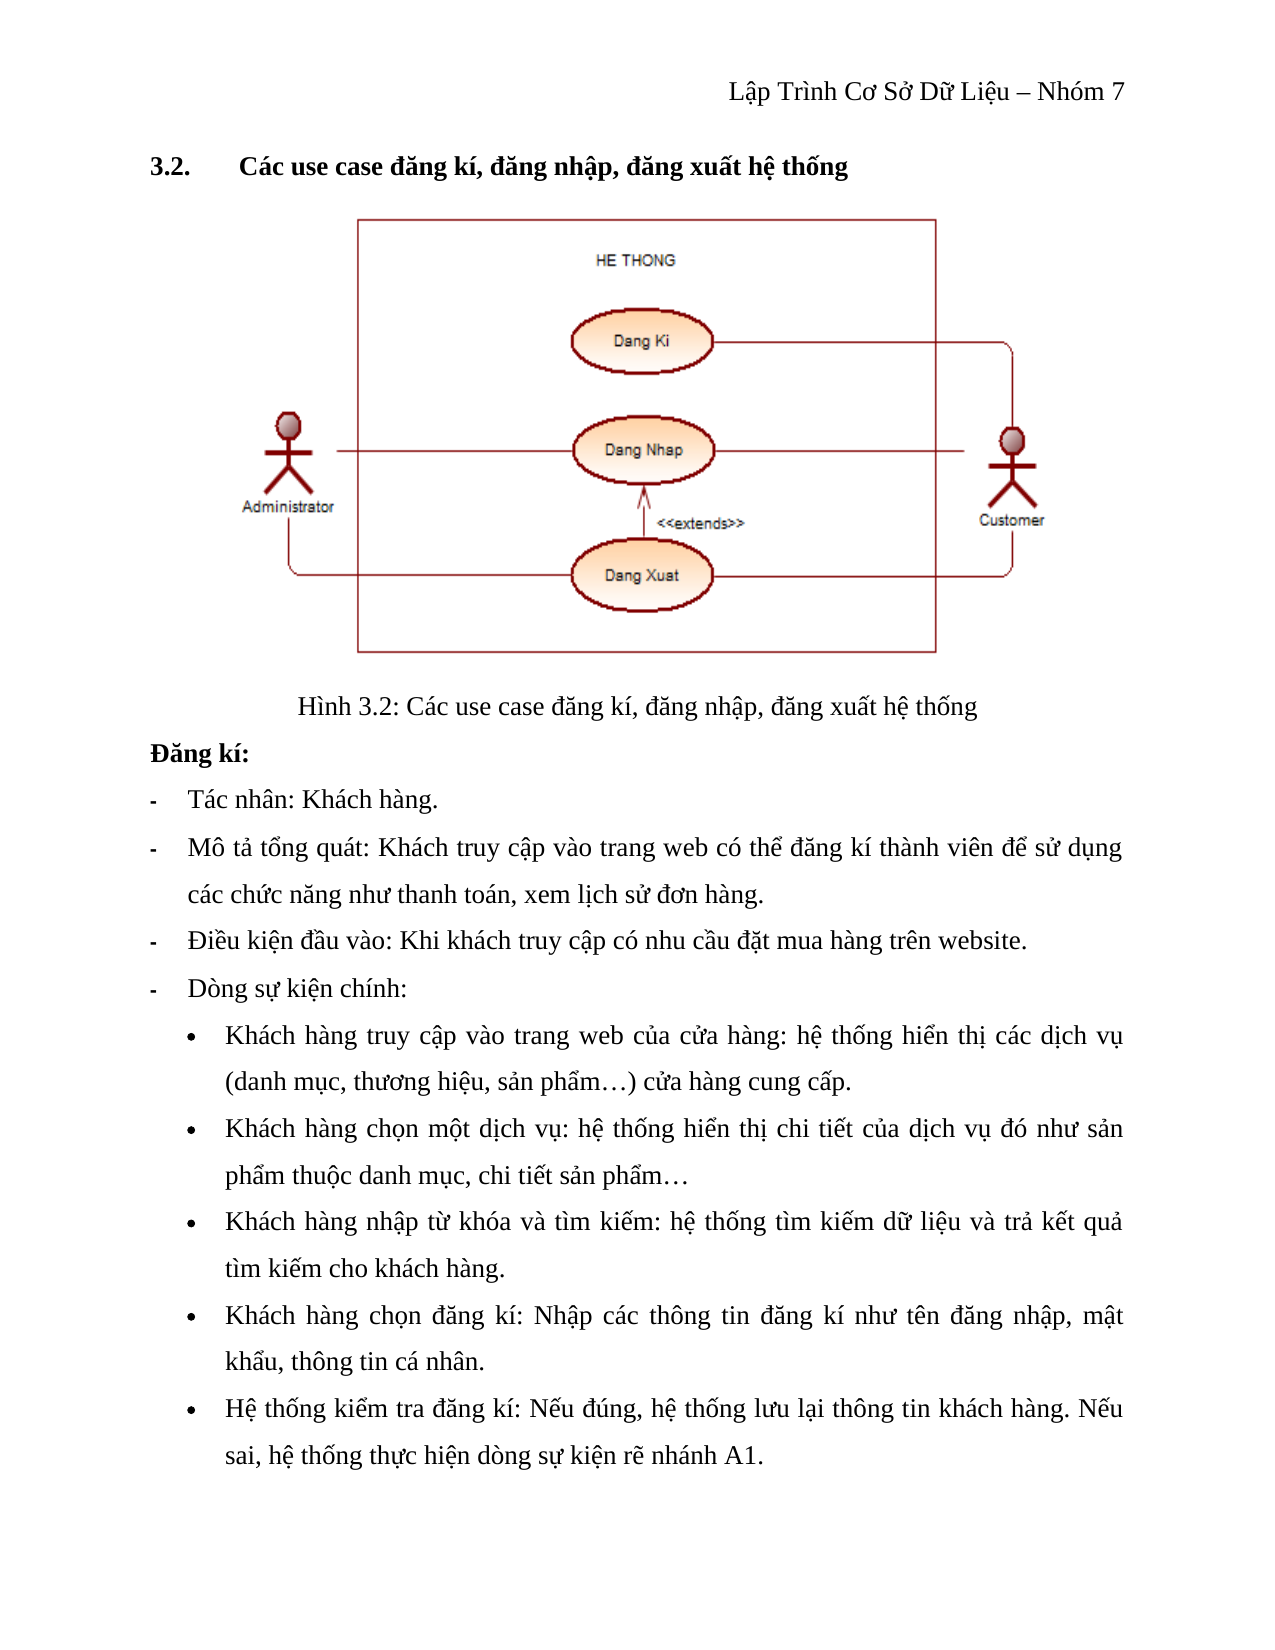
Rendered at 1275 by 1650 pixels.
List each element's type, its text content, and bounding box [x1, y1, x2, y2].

list Khách hàng chọn đăng kí: Nhập các thông tin đăng kí như tên đăng nhập, mật khẩu, thông tin cá nhân. [187, 1299, 1125, 1377]
list Mô tả tổng quát: Khách truy cập vào trang web có thể đăng kí thành viên để sử dụng các chức năng như thanh toán, xem lịch sử đơn hàng. [150, 831, 1125, 909]
list Điều kiện đầu vào: Khi khách truy cập có nhu cầu đặt mua hàng trên website. [150, 924, 1125, 956]
list Tác nhân: Khách hàng. [150, 784, 1125, 815]
text Hình 3.2: Các use case đăng kí, đăng nhập, đăng xuất hệ thống [150, 690, 1125, 721]
list Hệ thống kiểm tra đăng kí: Nếu đúng, hệ thống lưu lại thông tin khách hàng. Nếu sai, hệ thống thực hiện dòng sự kiện rẽ nhánh A1. [187, 1392, 1125, 1470]
picture [182, 196, 1093, 675]
subtitle Các use case đăng kí, đăng nhập, đăng xuất hệ thống [150, 150, 1125, 181]
list Khách hàng nhập từ khóa và tìm kiếm: hệ thống tìm kiếm dữ liệu và trả kết quả tìm kiếm cho khách hàng. [187, 1206, 1125, 1283]
list Khách hàng truy cập vào trang web của cửa hàng: hệ thống hiển thị các dịch vụ (danh mục, thương hiệu, sản phẩm…) cửa hàng cung cấp. [187, 1019, 1125, 1097]
list Dòng sự kiện chính: [150, 972, 1125, 1003]
list Khách hàng chọn một dịch vụ: hệ thống hiển thị chi tiết của dịch vụ đó như sản phẩm thuộc danh mục, chi tiết sản phẩm… [187, 1112, 1125, 1190]
text Đăng kí: [150, 737, 1125, 768]
